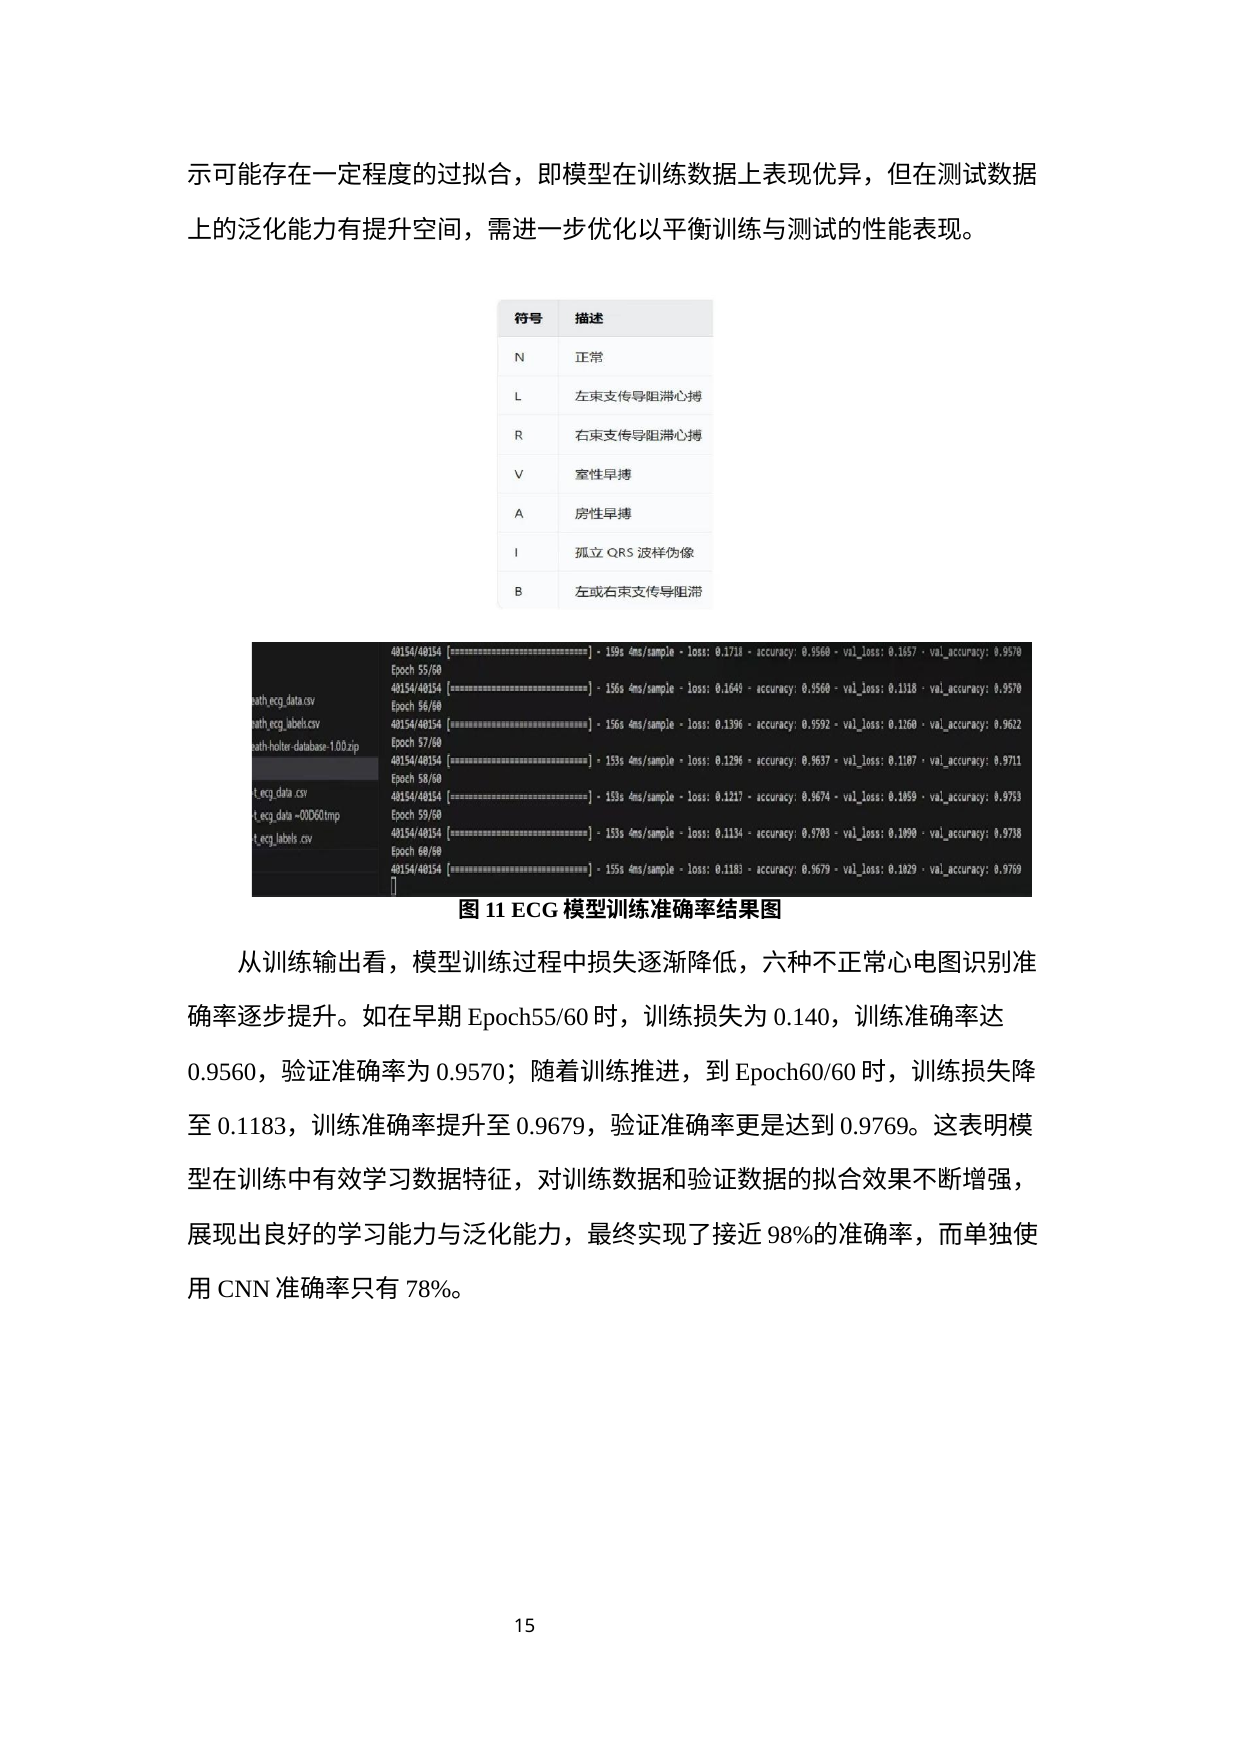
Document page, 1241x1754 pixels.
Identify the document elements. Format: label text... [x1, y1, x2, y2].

text 图11 ECG模型训练准确率结果图 [187, 884, 1053, 926]
text 从训练输出看，模型训练过程中损失逐渐降低，六种不正常心电图识别准确率逐步提升。如在早期Epoch55/60时，训练损失为0.140，训练准确率达0.9560，验证准确率为0.9570；随着训练推进，到Epoch60/60时，训练损失降至0.1183，训练准确率提升至0.9679，验证准确率更是达到0.9769。这表明模型在训练中有效学习数据特征，对训练数据和验证数据的拟合效果不断增强，展现出良好的学习能力与泛化能力，最终实现了接近98%的准确率，而单独使用CNN准确率只有78%。 [187, 942, 1053, 1305]
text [187, 155, 1053, 245]
picture [476, 294, 732, 610]
picture [251, 642, 1032, 897]
